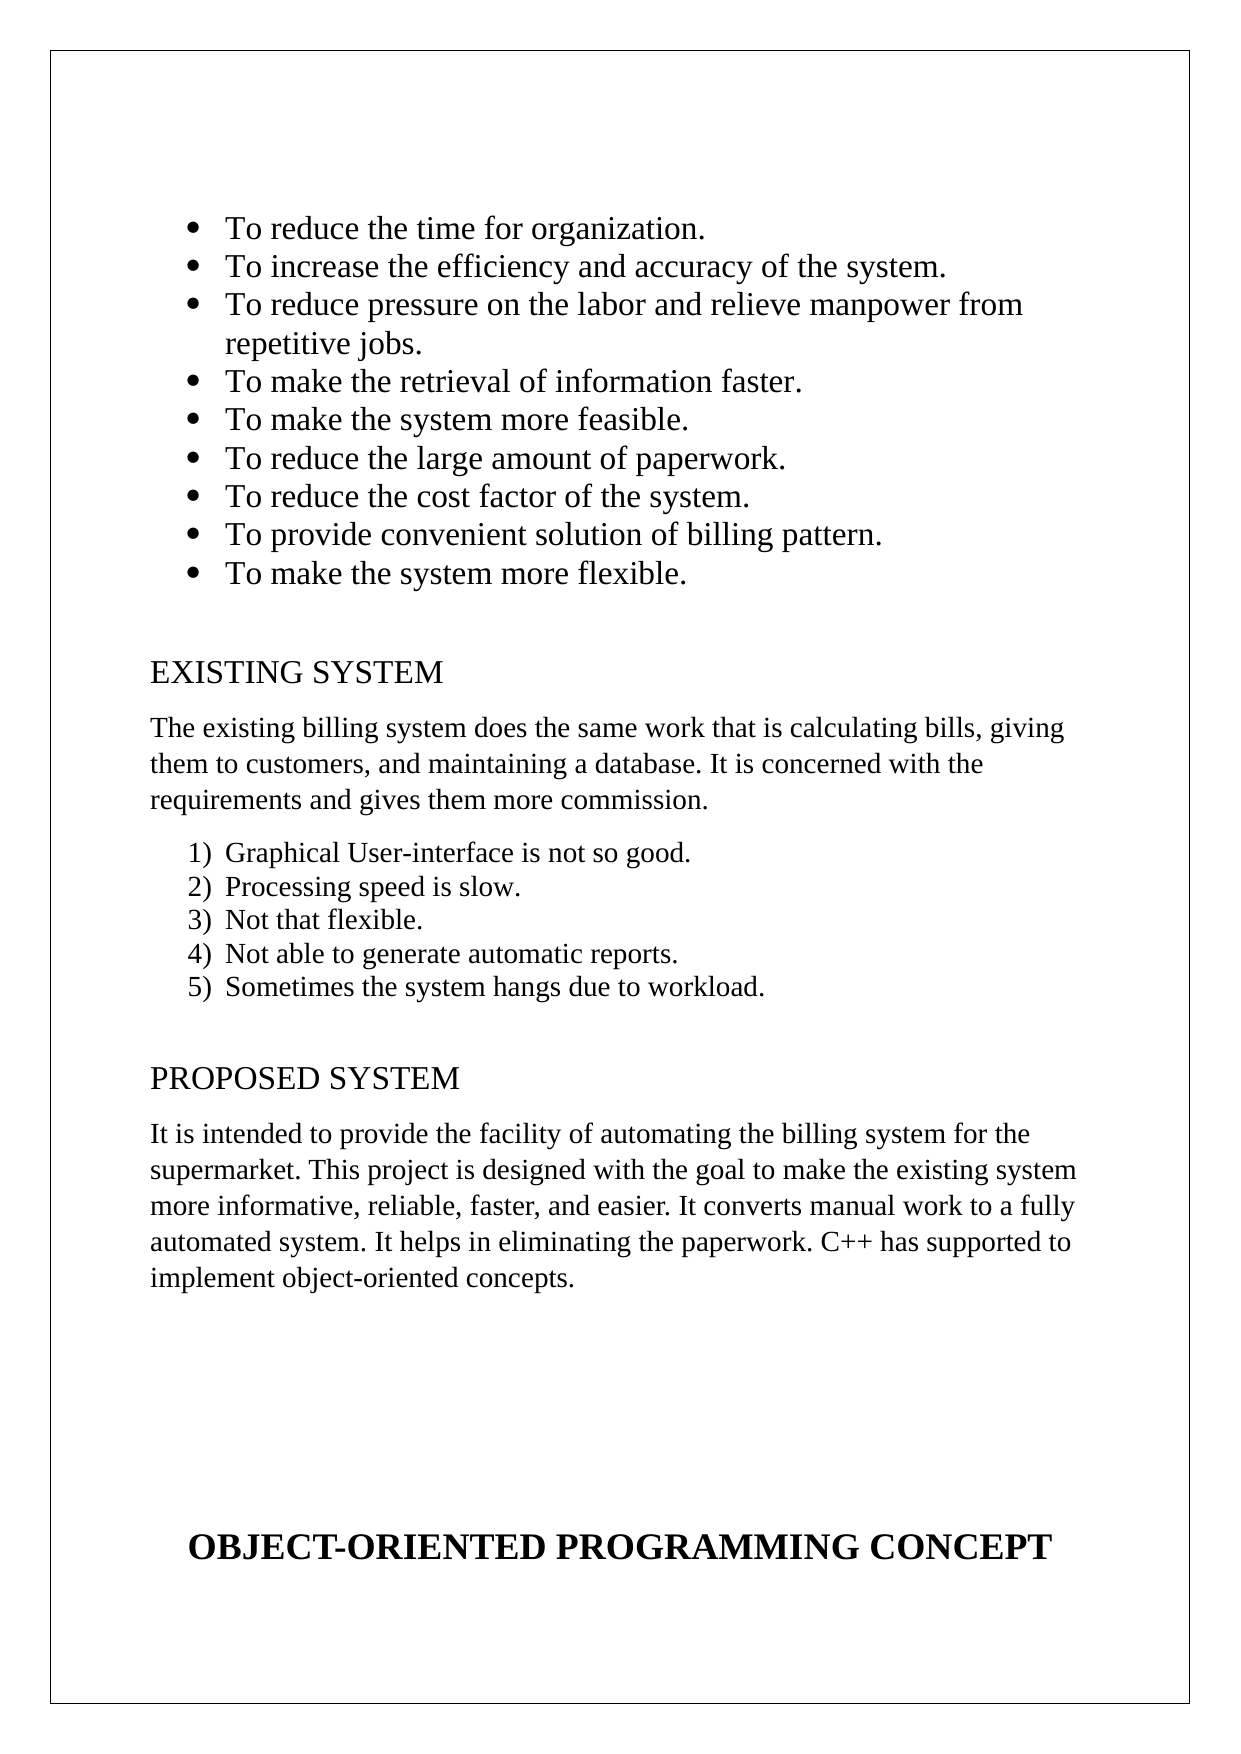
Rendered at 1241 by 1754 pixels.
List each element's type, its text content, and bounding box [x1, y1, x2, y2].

list Sometimes the system hangs due to workload. [187, 969, 1090, 1003]
list To provide convenient solution of billing pattern. [187, 515, 1090, 553]
list To reduce the large amount of paperwork. [187, 438, 1090, 476]
text EXISTING SYSTEM [150, 652, 1090, 690]
list Not able to generate automatic reports. [187, 936, 1090, 969]
list To make the retrieval of information faster. [187, 361, 1090, 400]
list To make the system more feasible. [187, 400, 1090, 438]
text It is intended to provide the facility of automating the billing system for the supermarket. This project is designed with the goal to make the existing system more informative, reliable, faster, and easier. It converts manual work to a fully automated system. It helps in eliminating the paperwork. C++ has supported to implement object-oriented concepts. [150, 1116, 1090, 1294]
text The existing billing system does the same work that is calculating bills, giving them to customers, and maintaining a database. It is concerned with the requirements and gives them more commission. [150, 710, 1090, 816]
list To increase the efficiency and accuracy of the system. [187, 246, 1090, 285]
list Graphical User-interface is not so good. [187, 835, 1090, 869]
list To reduce the time for organization. [187, 208, 1090, 246]
text PROPOSED SYSTEM [150, 1058, 1090, 1096]
list To reduce pressure on the labor and relieve manpower from repetitive jobs. [187, 285, 1090, 361]
list Not that flexible. [187, 902, 1090, 936]
list To make the system more flexible. [187, 553, 1090, 591]
list To reduce the cost factor of the system. [187, 476, 1090, 515]
text OBJECT-ORIENTED PROGRAMMING CONCEPT [150, 1524, 1090, 1568]
list Processing speed is slow. [187, 869, 1090, 902]
